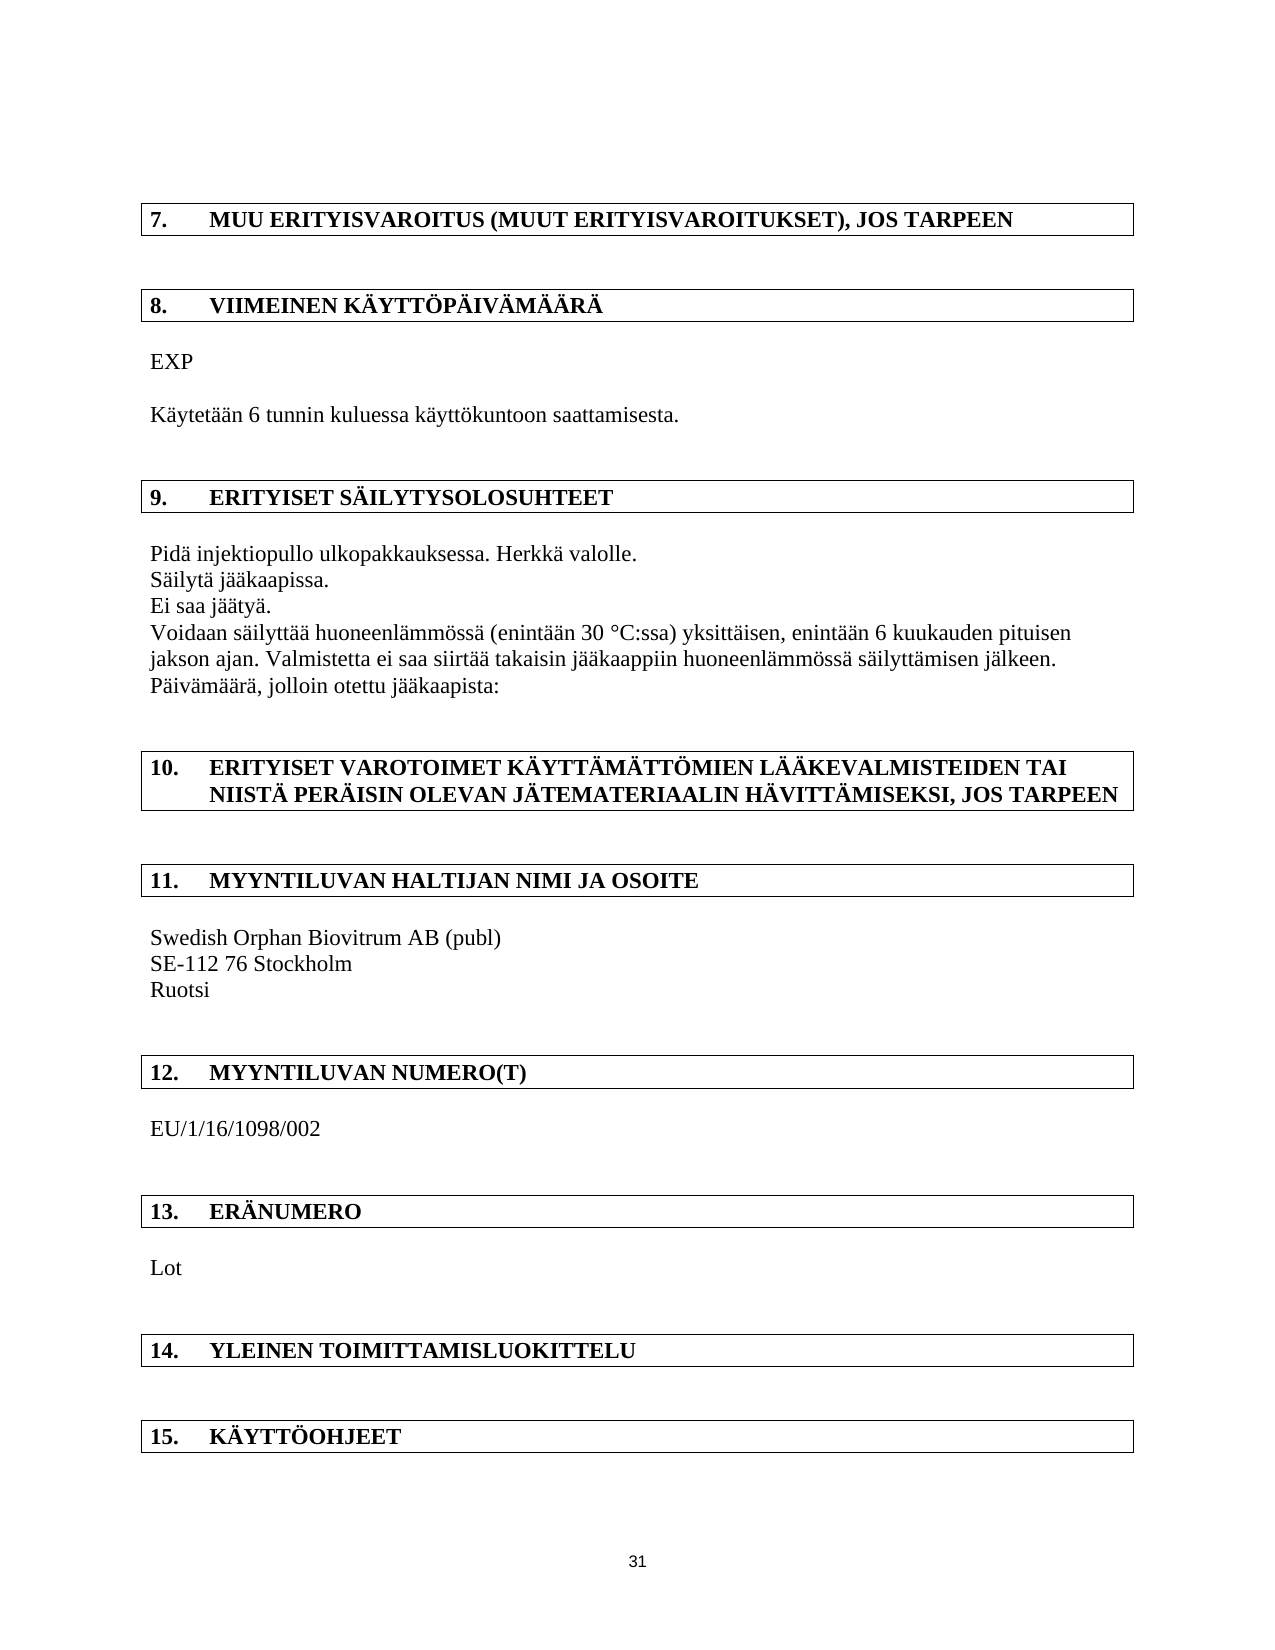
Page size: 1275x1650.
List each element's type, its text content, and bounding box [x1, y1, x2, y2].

text Päivämäärä, jolloin otettu jääkaapista: [150, 672, 1125, 698]
text 12. MYYNTILUVAN NUMERO(T) [142, 1056, 1133, 1088]
text Säilytä jääkaapissa. [150, 566, 1125, 593]
text Swedish Orphan Biovitrum AB (publ) [150, 923, 1125, 950]
text Käytetään 6 tunnin kuluessa käyttökuntoon saattamisesta. [150, 401, 1125, 427]
text 14. YLEINEN TOIMITTAMISLUOKITTELU [142, 1335, 1133, 1366]
text EU/1/16/1098/002 [150, 1115, 1125, 1142]
text 10. ERITYISET VAROTOIMET KÄYTTÄMÄTTÖMIEN LÄÄKEVALMISTEIDEN TAI NIISTÄ PERÄISIN OLEVAN JÄTEMATERIAALIN HÄVITTÄMISEKSI, JOS TARPEEN [142, 752, 1133, 810]
text 7. MUU ERITYISVAROITUS (MUUT ERITYISVAROITUKSET), JOS TARPEEN [142, 204, 1133, 235]
text 13. ERÄNUMERO [142, 1196, 1133, 1227]
text Ruotsi [150, 976, 1125, 1003]
text 8. VIIMEINEN KÄYTTÖPÄIVÄMÄÄRÄ [142, 290, 1133, 321]
text 11. MYYNTILUVAN HALTIJAN NIMI JA OSOITE [142, 865, 1133, 896]
text Lot [150, 1254, 1125, 1281]
text Ei saa jäätyä. [150, 593, 1125, 619]
text Pidä injektiopullo ulkopakkauksessa. Herkkä valolle. [150, 540, 1125, 566]
text 15. KÄYTTÖOHJEET [142, 1421, 1133, 1452]
text Voidaan säilyttää huoneenlämmössä (enintään 30 °C:ssa) yksittäisen, enintään 6 kuukauden pituisen jakson ajan. Valmistetta ei saa siirtää takaisin jääkaappiin huoneenlämmössä säilyttämisen jälkeen. [150, 619, 1125, 672]
text EXP [150, 348, 1125, 375]
text 9. ERITYISET SÄILYTYSOLOSUHTEET [142, 481, 1133, 512]
text SE-112 76 Stockholm [150, 950, 1125, 976]
